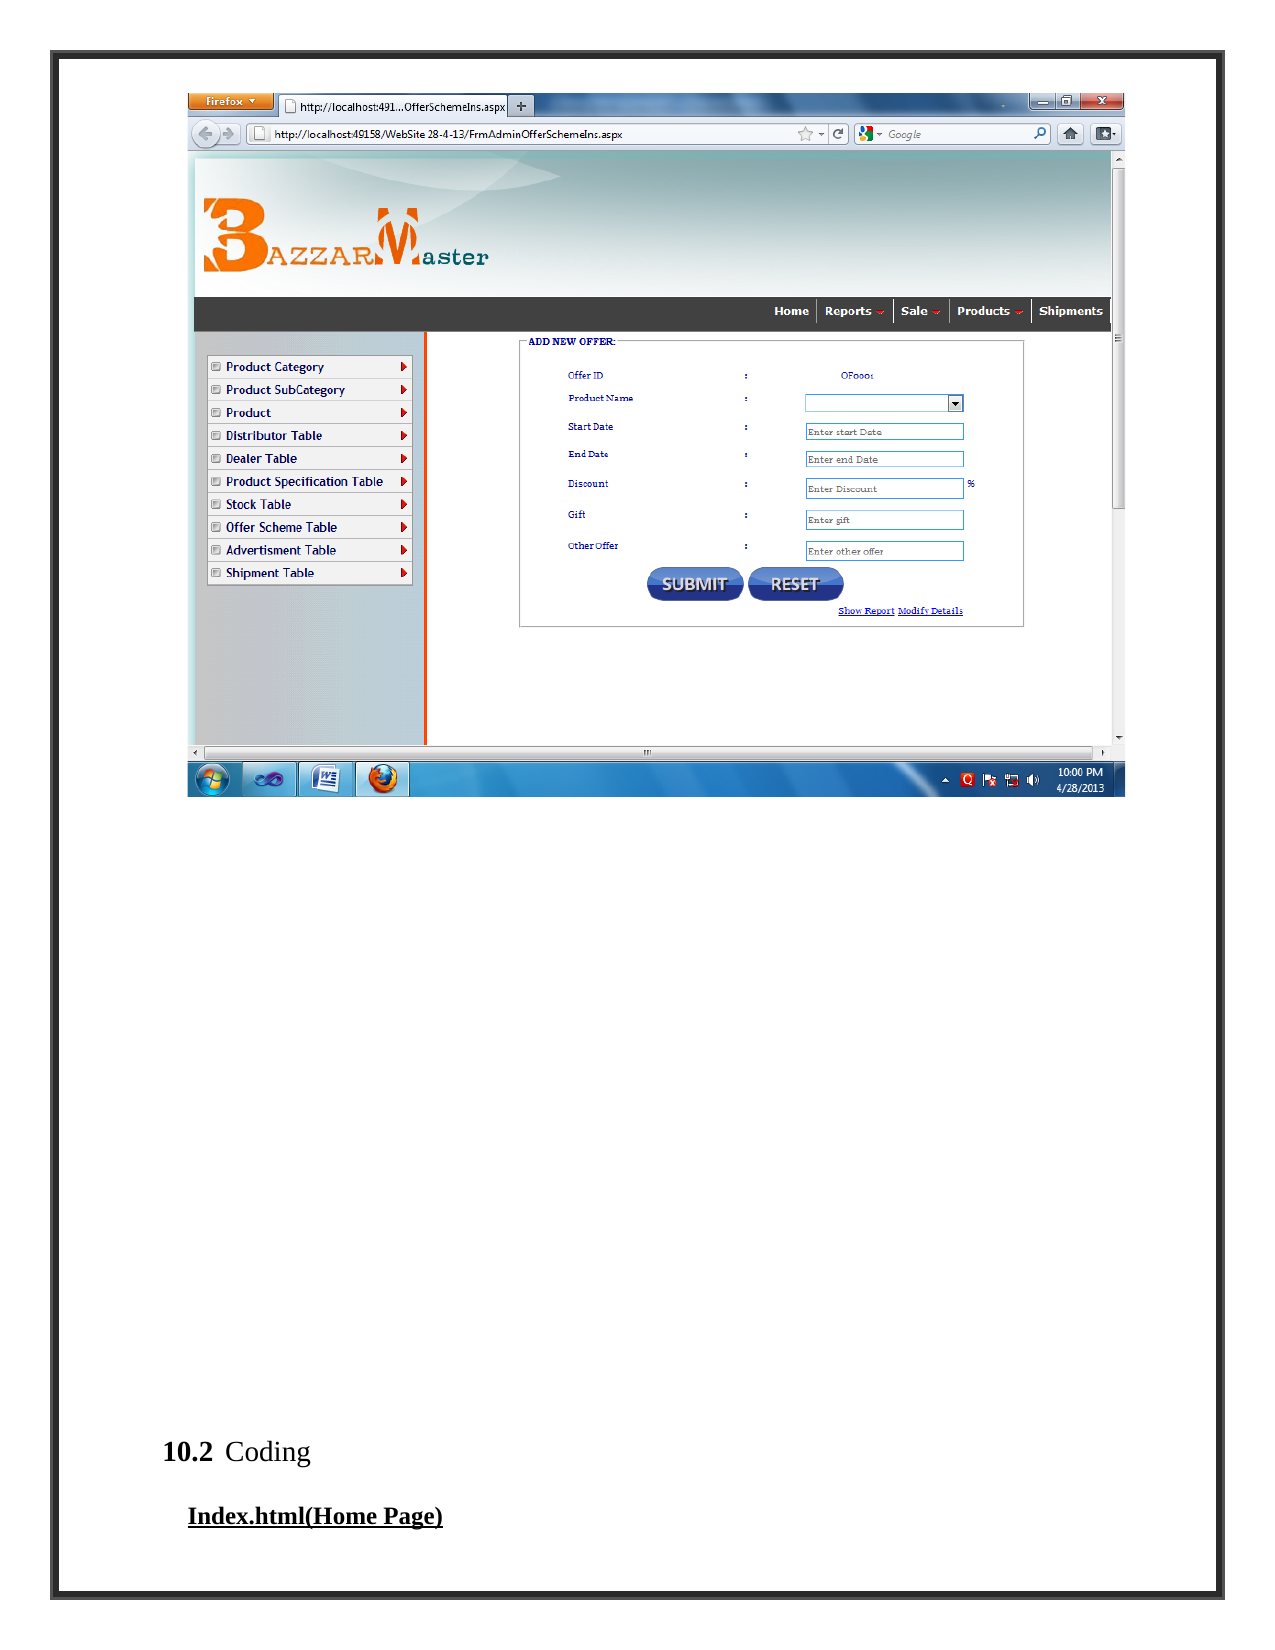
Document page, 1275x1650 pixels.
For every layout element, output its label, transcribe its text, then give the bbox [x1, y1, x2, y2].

list Coding [187, 1434, 1125, 1468]
text Index.html(Home Page) [187, 1501, 1125, 1530]
picture [187, 93, 1125, 797]
